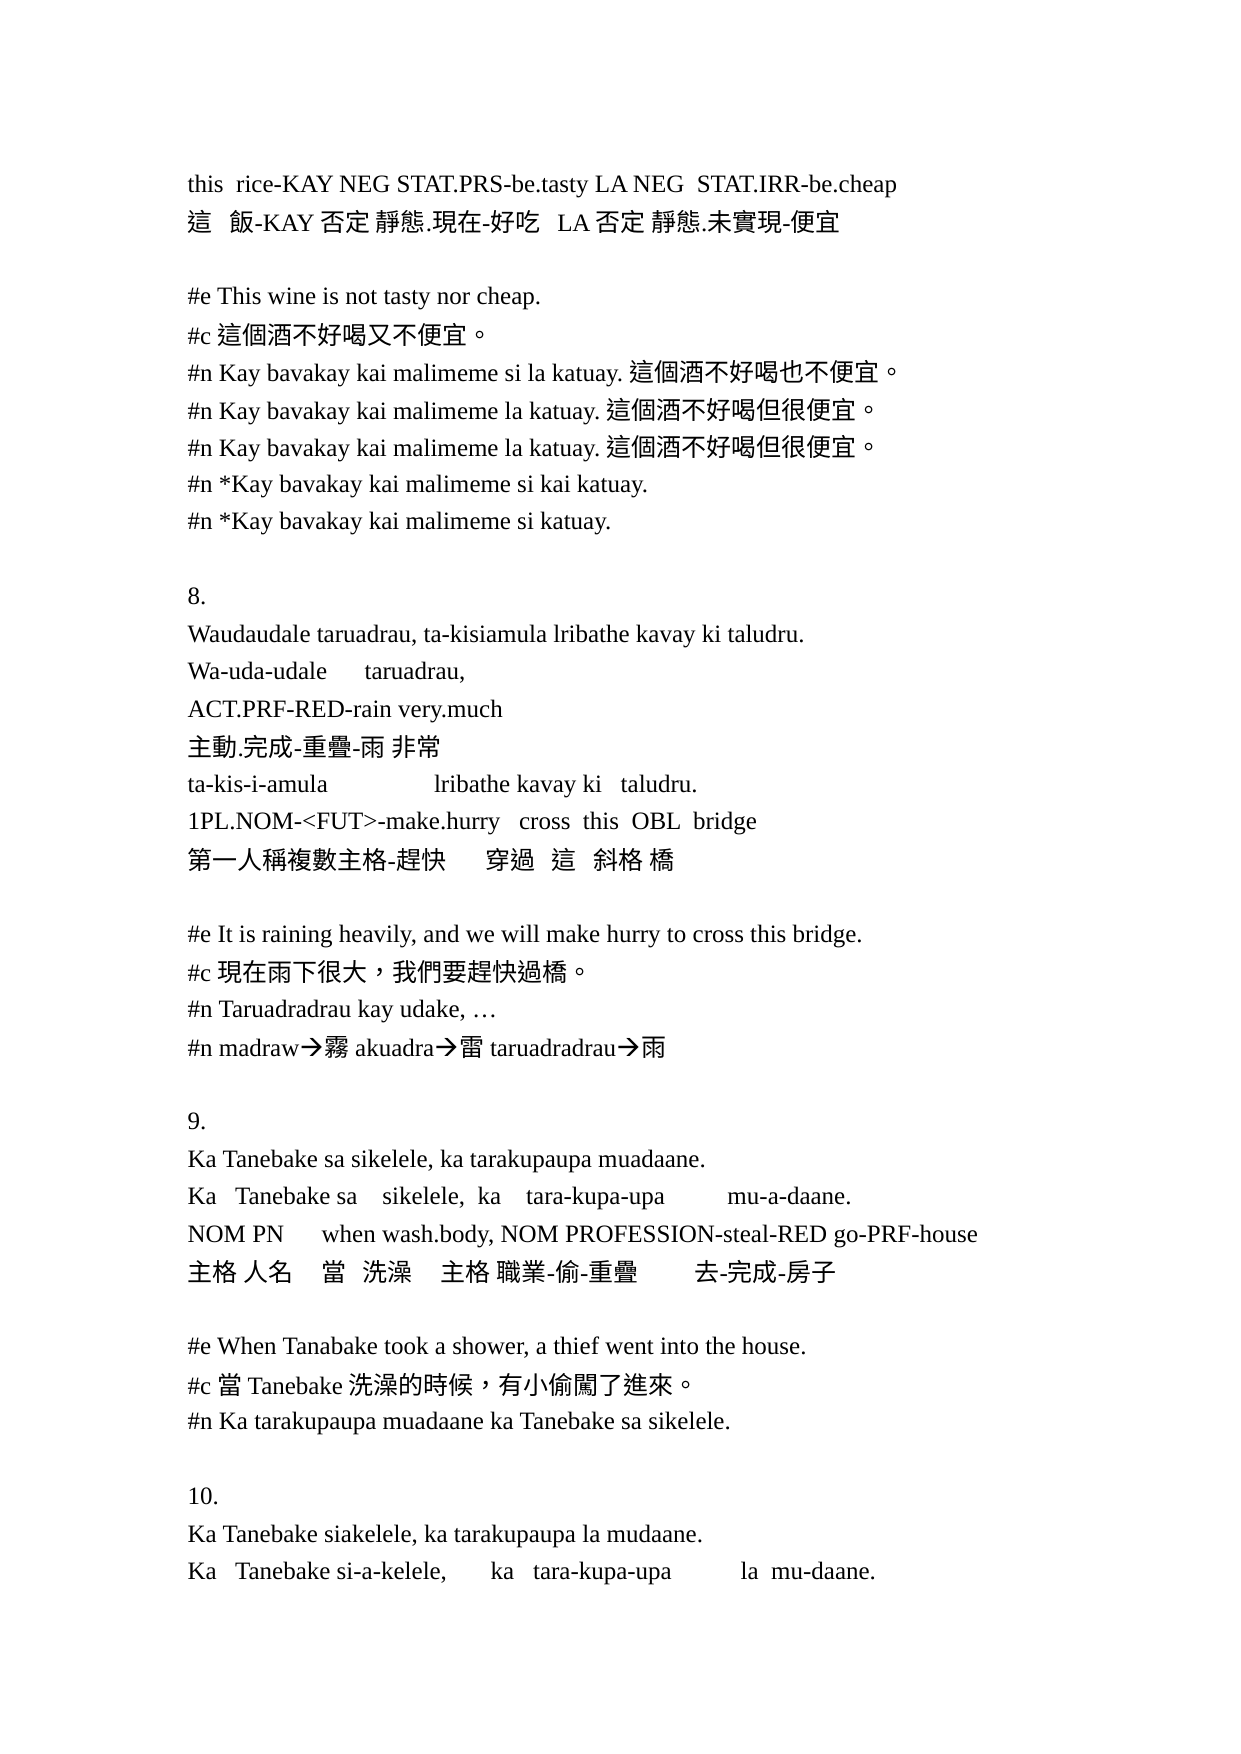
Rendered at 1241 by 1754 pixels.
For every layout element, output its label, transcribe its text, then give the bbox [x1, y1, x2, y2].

text 主動.完成-重疊-雨 非常 [187, 727, 1053, 764]
text NOM PN when wash.body, NOM PROFESSION-steal-RED go-PRF-house [187, 1214, 1053, 1252]
text Ka Tanebake sa sikelele, ka tarakupaupa muadaane. [187, 1139, 1053, 1177]
text #n *Kay bavakay kai malimeme si kai katuay. [187, 464, 1053, 502]
text #n Kay bavakay kai malimeme la katuay. 這個酒不好喝但很便宜。 [187, 389, 1053, 427]
text 8. [187, 577, 1053, 614]
text ta-kis-i-amula lribathe kavay ki taludru. [187, 764, 1053, 802]
text Wa-uda-udale taruadrau, [187, 652, 1053, 689]
text Ka Tanebake sa sikelele, ka tara-kupa-upa mu-a-daane. [187, 1177, 1053, 1214]
text #e When Tanabake took a shower, a thief went into the house. [187, 1327, 1053, 1364]
text #c 現在雨下很大，我們要趕快過橋。 [187, 952, 1053, 989]
text #n Ka tarakupaupa muadaane ka Tanebake sa sikelele. [187, 1402, 1053, 1439]
text 10. [187, 1477, 1053, 1514]
text #n Taruadradrau kay udake, … [187, 989, 1053, 1027]
text this rice-KAY NEG STAT.PRS-be.tasty LA NEG STAT.IRR-be.cheap [187, 164, 1053, 202]
text #e This wine is not tasty nor cheap. [187, 277, 1053, 314]
text #n Kay bavakay kai malimeme si la katuay. 這個酒不好喝也不便宜。 [187, 352, 1053, 389]
text ACT.PRF-RED-rain very.much [187, 689, 1053, 727]
text 這 飯-KAY 否定 靜態.現在-好吃 LA 否定 靜態.未實現-便宜 [187, 202, 1053, 239]
text #n Kay bavakay kai malimeme la katuay. 這個酒不好喝但很便宜。 [187, 427, 1053, 464]
text Ka Tanebake siakelele, ka tarakupaupa la mudaane. [187, 1514, 1053, 1552]
text 第一人稱複數主格-趕快 穿過 這 斜格 橋 [187, 839, 1053, 877]
text 主格 人名 當 洗澡 主格 職業-偷-重疊 去-完成-房子 [187, 1252, 1053, 1289]
text #n madraw霧 akuadra雷 taruadradrau雨 [187, 1027, 1053, 1064]
text 9. [187, 1102, 1053, 1139]
text #c 這個酒不好喝又不便宜。 [187, 314, 1053, 352]
text Ka Tanebake si-a-kelele, ka tara-kupa-upa la mu-daane. [187, 1552, 1053, 1589]
text Waudaudale taruadrau, ta-kisiamula lribathe kavay ki taludru. [187, 614, 1053, 652]
text 1PL.NOM-<FUT>-make.hurry cross this OBL bridge [187, 802, 1053, 839]
text #c 當Tanebake洗澡的時候，有小偷闖了進來。 [187, 1364, 1053, 1402]
text #n *Kay bavakay kai malimeme si katuay. [187, 502, 1053, 539]
text #e It is raining heavily, and we will make hurry to cross this bridge. [187, 914, 1053, 952]
